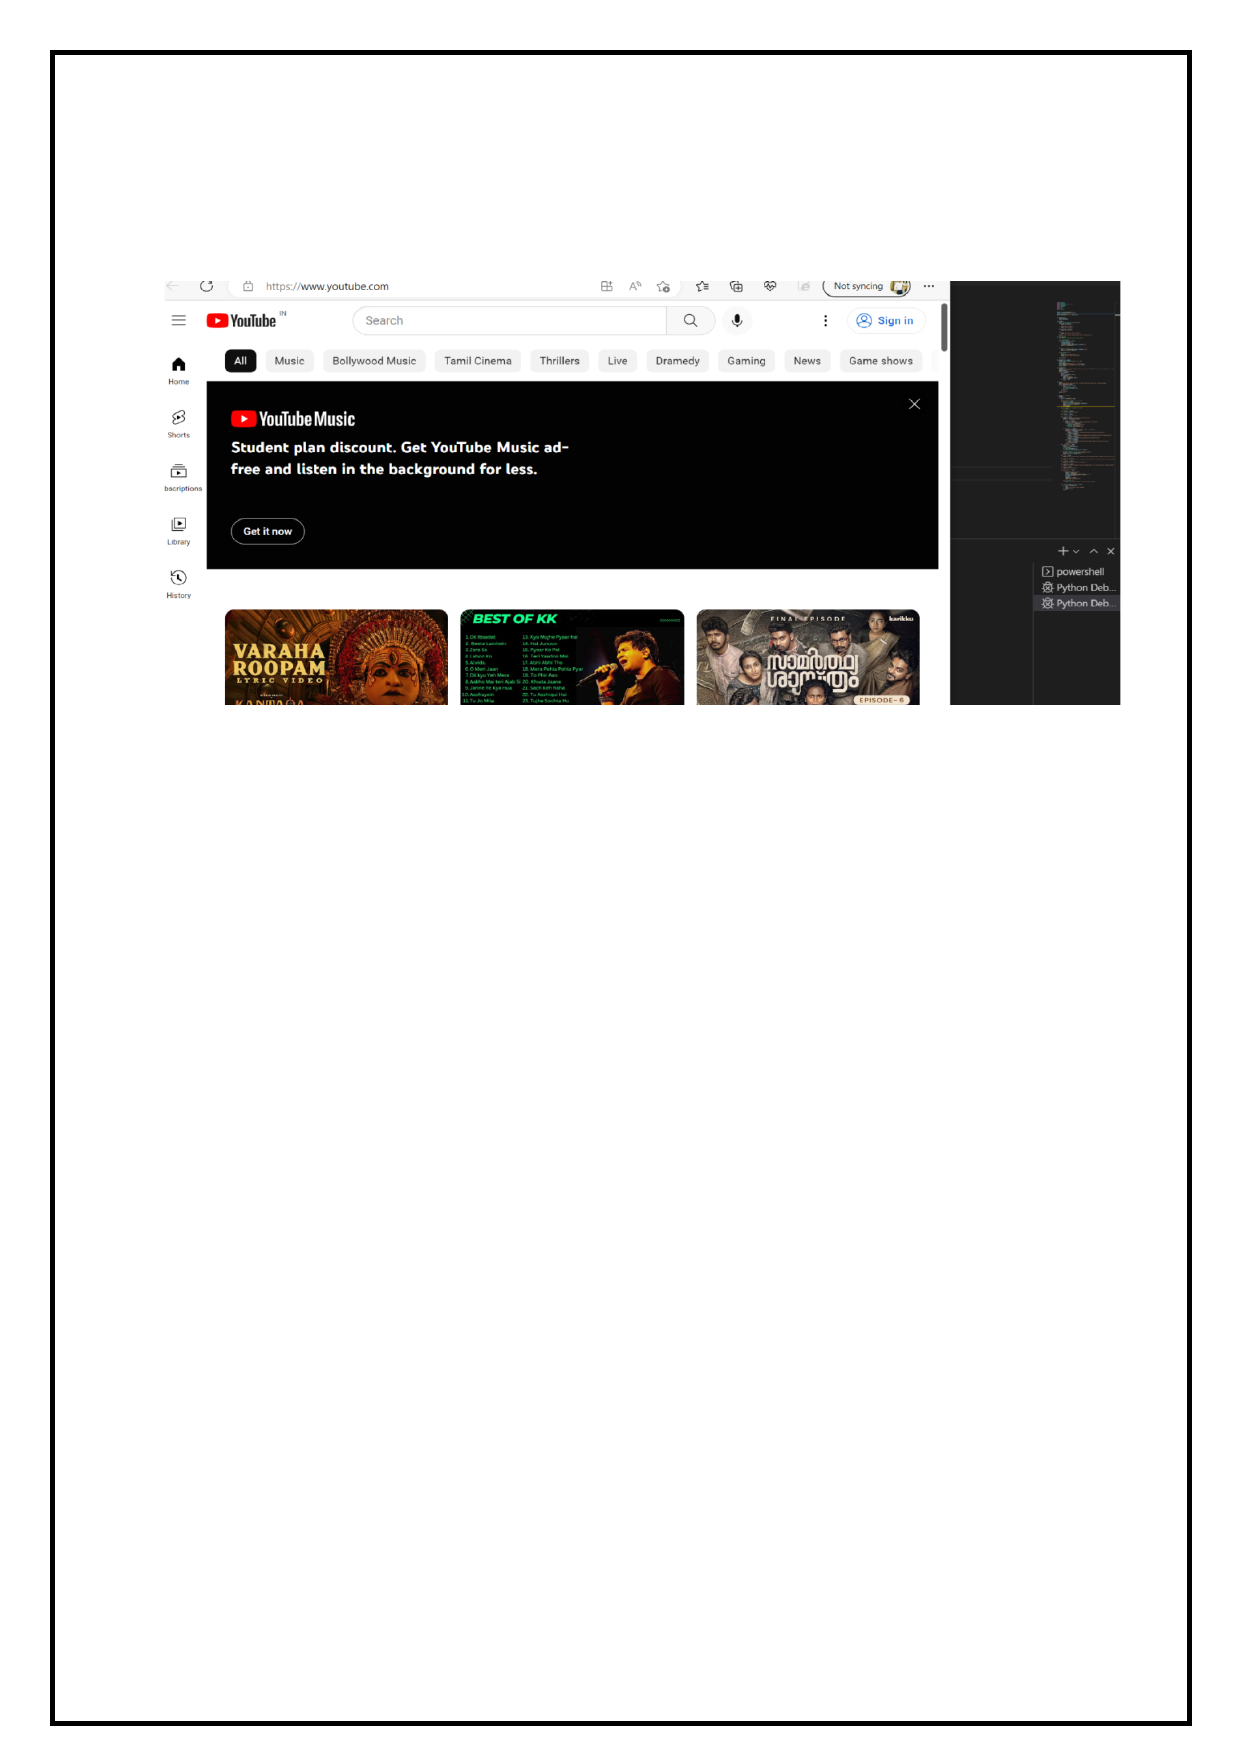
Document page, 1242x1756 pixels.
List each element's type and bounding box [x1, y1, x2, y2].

picture [164, 281, 1121, 705]
